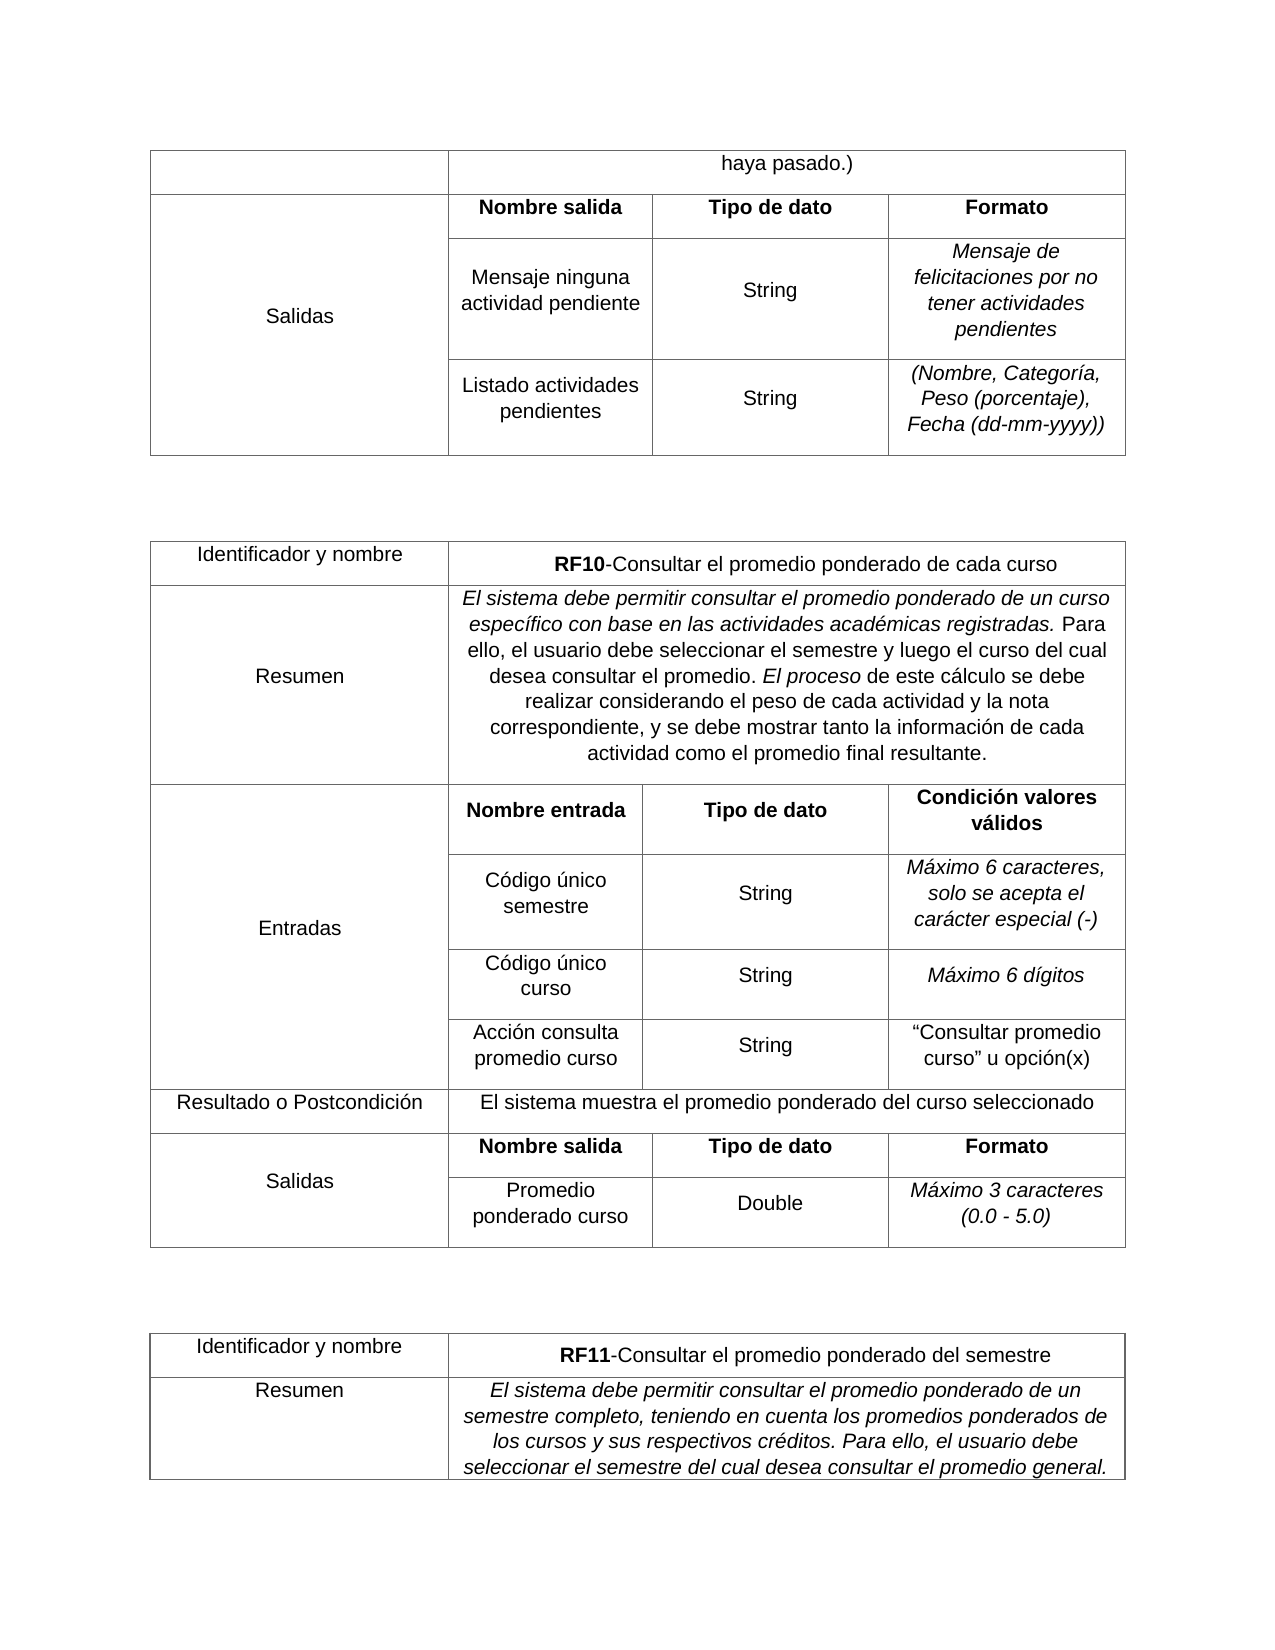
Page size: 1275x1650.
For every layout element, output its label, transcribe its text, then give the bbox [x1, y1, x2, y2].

table_cell String [643, 855, 888, 949]
table_cell Nombre salida [449, 195, 652, 238]
table_cell Código único semestre [449, 855, 642, 949]
table_cell String [643, 950, 888, 1019]
table_cell El sistema muestra el promedio ponderado del curso seleccionado [449, 1090, 1125, 1133]
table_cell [449, 1378, 1124, 1479]
table_header Identificador y nombre [151, 1334, 448, 1377]
table_cell El sistema debe permitir consultar el promedio ponderado de un curso específico con base en las actividades académicas registradas. Para ello, el usuario debe seleccionar el semestre y luego el curso del cual desea consultar el promedio. El proceso de este cálculo se debe realizar considerando el peso de cada actividad y la nota correspondiente, y se debe mostrar tanto la información de cada actividad como el promedio final resultante. [449, 586, 1125, 784]
table_cell String [653, 239, 888, 359]
table_cell Mensaje de felicitaciones por no tener actividades pendientes [889, 239, 1125, 359]
table_cell Condición valores válidos [889, 785, 1125, 854]
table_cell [449, 151, 1125, 194]
table_cell Nombre entrada [449, 785, 642, 854]
table_cell Máximo 6 dígitos [889, 950, 1125, 1019]
table_cell Promedio ponderado curso [449, 1178, 652, 1247]
table_cell String [643, 1020, 888, 1089]
table_cell (Nombre, Categoría, Peso (porcentaje), Fecha (dd-mm-yyyy)) [889, 360, 1125, 455]
table_cell Tipo de dato [653, 195, 888, 238]
table_cell Listado actividades pendientes [449, 360, 652, 455]
table_cell Double [653, 1178, 888, 1247]
table_cell Resultado o Postcondición [151, 1090, 448, 1133]
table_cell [151, 151, 448, 194]
table_cell Nombre salida [449, 1134, 652, 1177]
table_cell Resumen [151, 1378, 448, 1479]
table_cell “Consultar promedio curso” u opción(x) [889, 1020, 1125, 1089]
table_header Identificador y nombre [151, 542, 448, 585]
table_cell Formato [889, 195, 1125, 238]
table_cell String [653, 360, 888, 455]
table_cell Mensaje ninguna actividad pendiente [449, 239, 652, 359]
table_cell Código único curso [449, 950, 642, 1019]
table_cell Tipo de dato [643, 785, 888, 854]
table_cell Acción consulta promedio curso [449, 1020, 642, 1089]
table_cell Máximo 3 caracteres (0.0 - 5.0) [889, 1178, 1125, 1247]
table_cell Resumen [151, 586, 448, 784]
table_cell Tipo de dato [653, 1134, 888, 1177]
table_cell Salidas [151, 195, 448, 455]
table_cell Entradas [151, 785, 448, 1089]
table_cell Salidas [151, 1134, 448, 1247]
table_header RF11-Consultar el promedio ponderado del semestre [449, 1334, 1124, 1377]
table_cell Máximo 6 caracteres, solo se acepta el carácter especial (-) [889, 855, 1125, 949]
table_cell Formato [889, 1134, 1125, 1177]
table_header RF10-Consultar el promedio ponderado de cada curso [449, 542, 1125, 585]
